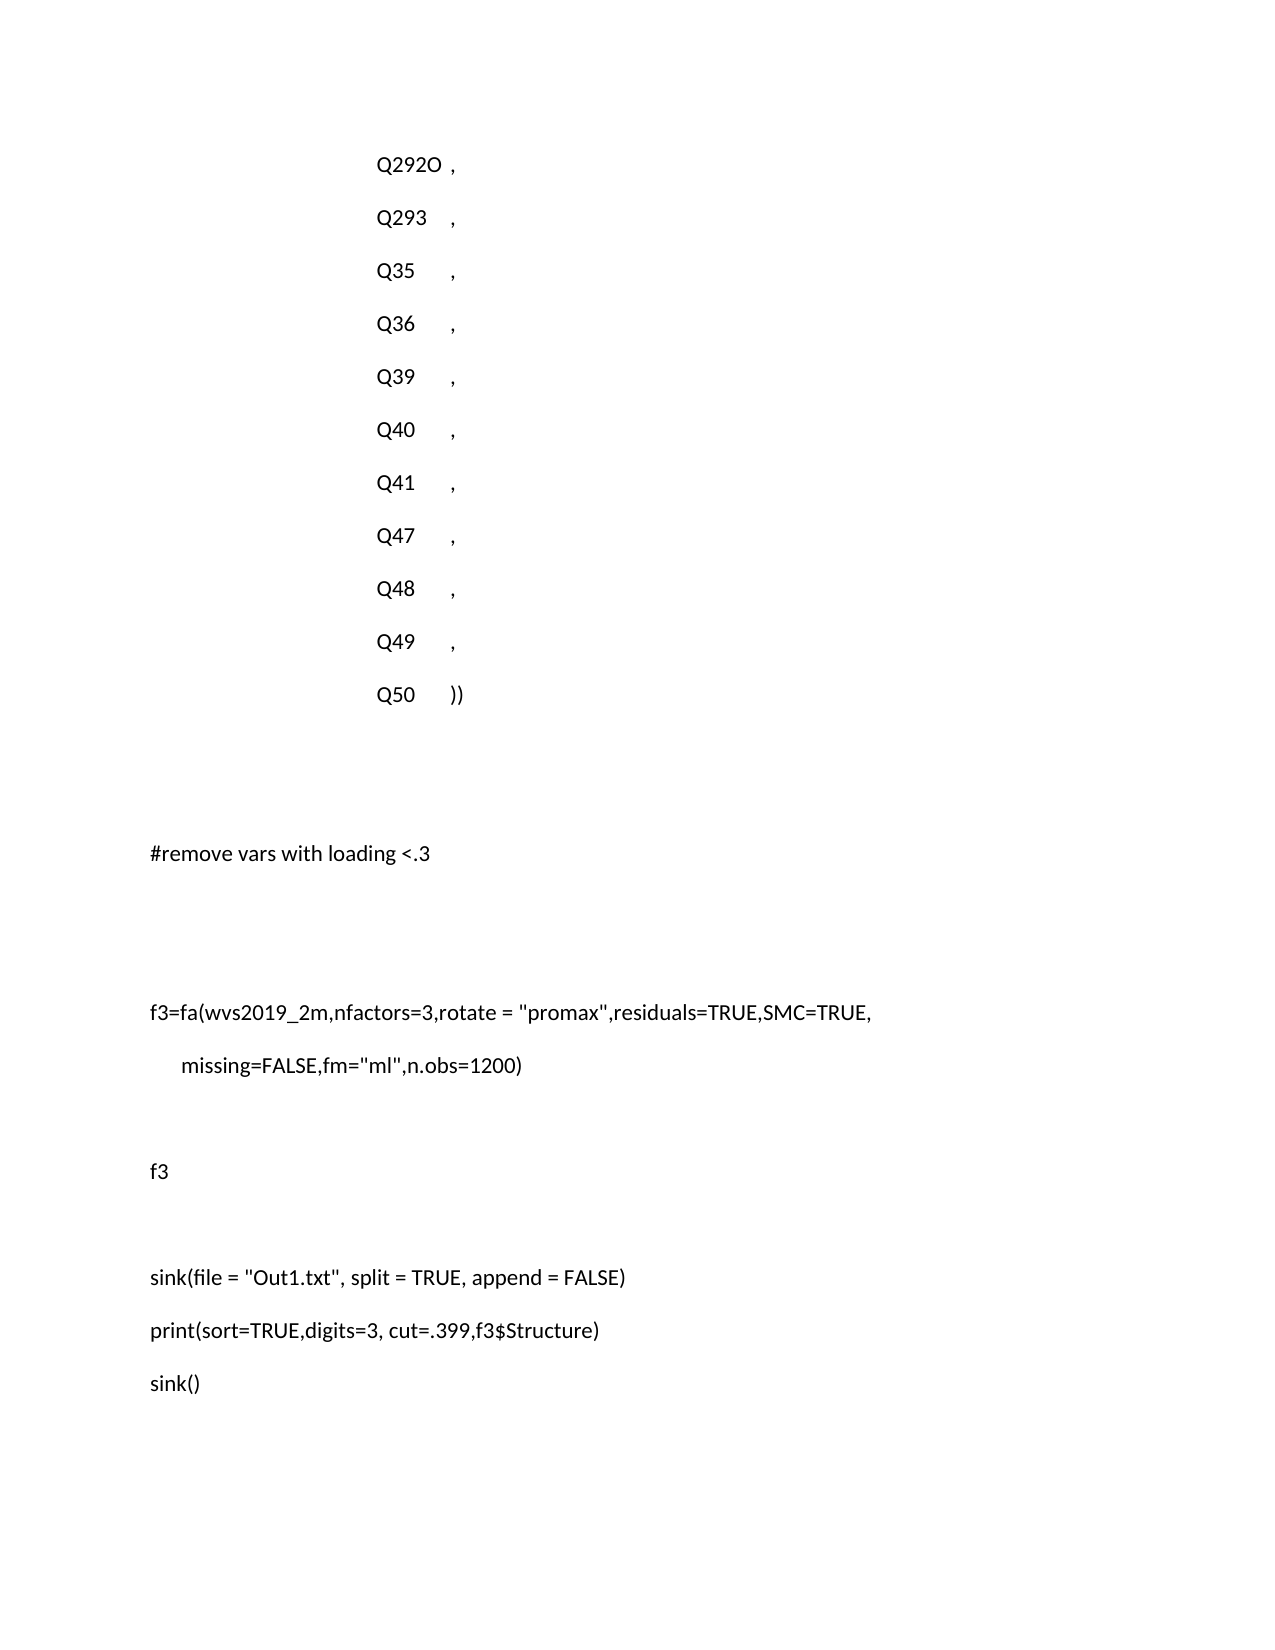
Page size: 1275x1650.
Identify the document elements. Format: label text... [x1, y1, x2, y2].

text f3=fa(wvs2019_2m,nfactors=3,rotate = "promax",residuals=TRUE,SMC=TRUE, [150, 998, 1125, 1026]
text f3 [150, 1157, 1125, 1185]
text Q292O , [150, 150, 1125, 178]
text Q49 , [150, 627, 1125, 655]
text Q47 , [150, 521, 1125, 549]
text Q40 , [150, 415, 1125, 443]
text Q39 , [150, 362, 1125, 390]
text sink(file = "Out1.txt", split = TRUE, append = FALSE) [150, 1263, 1125, 1291]
text Q35 , [150, 256, 1125, 284]
text sink() [150, 1369, 1125, 1397]
text Q293 , [150, 203, 1125, 231]
text missing=FALSE,fm="ml",n.obs=1200) [150, 1051, 1125, 1079]
text print(sort=TRUE,digits=3, cut=.399,f3$Structure) [150, 1316, 1125, 1344]
text #remove vars with loading <.3 [150, 839, 1125, 867]
text Q36 , [150, 309, 1125, 337]
text Q50 )) [150, 680, 1125, 708]
text Q48 , [150, 574, 1125, 602]
text Q41 , [150, 468, 1125, 496]
